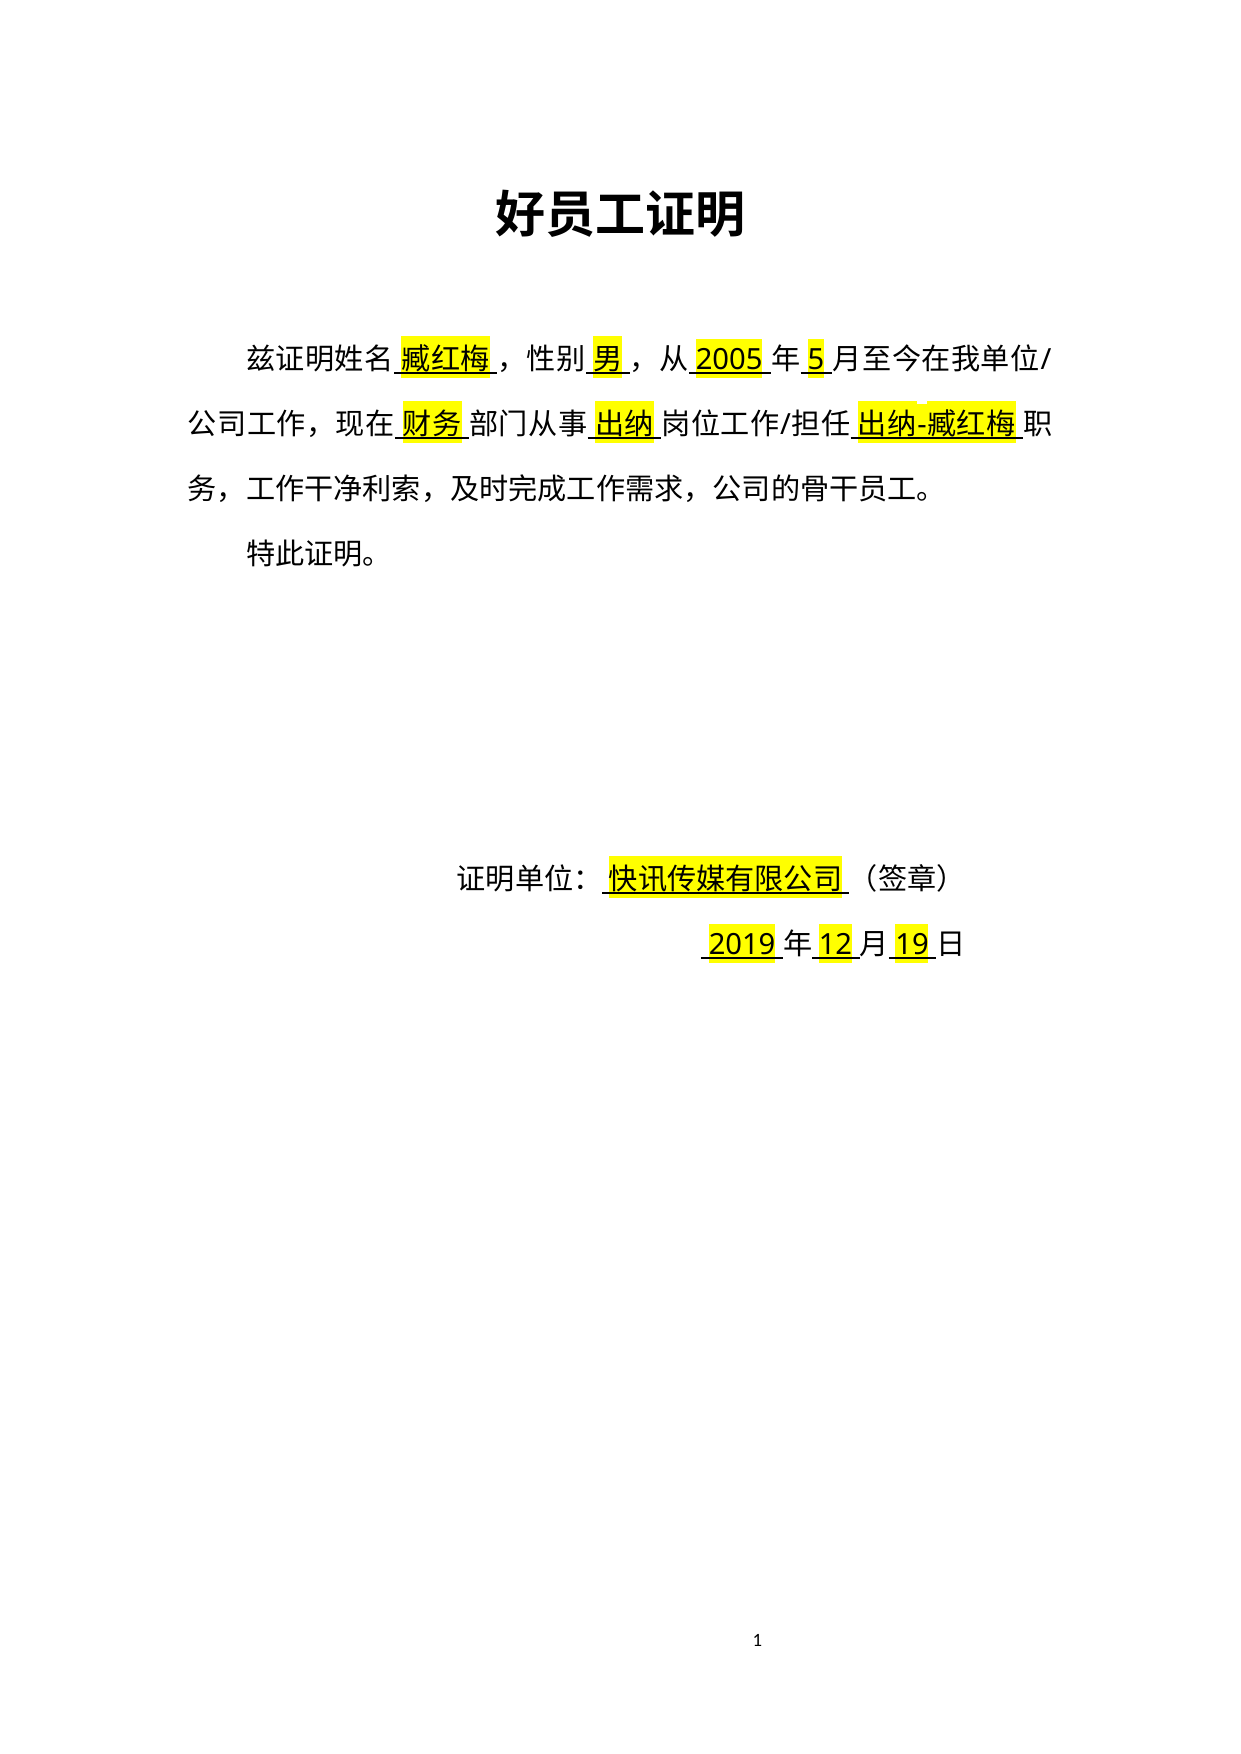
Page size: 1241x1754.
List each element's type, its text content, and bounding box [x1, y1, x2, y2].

text 特此证明。 [187, 519, 1053, 584]
text 证明单位： 快讯传媒有限公司 （签章） [187, 844, 965, 909]
text 好员工证明 [187, 162, 1053, 259]
text 2019 年 12 月 19 日 [187, 909, 965, 974]
text 兹证明姓名 臧红梅 ，性别 男 ，从 2005 年 5 月至今在我单位/公司工作，现在 财务 部门从事 出纳 岗位工作/担任 出纳-臧红梅 职务，工作干净利索，及时完成工作需求，公司的骨干员工。 [187, 324, 1053, 519]
